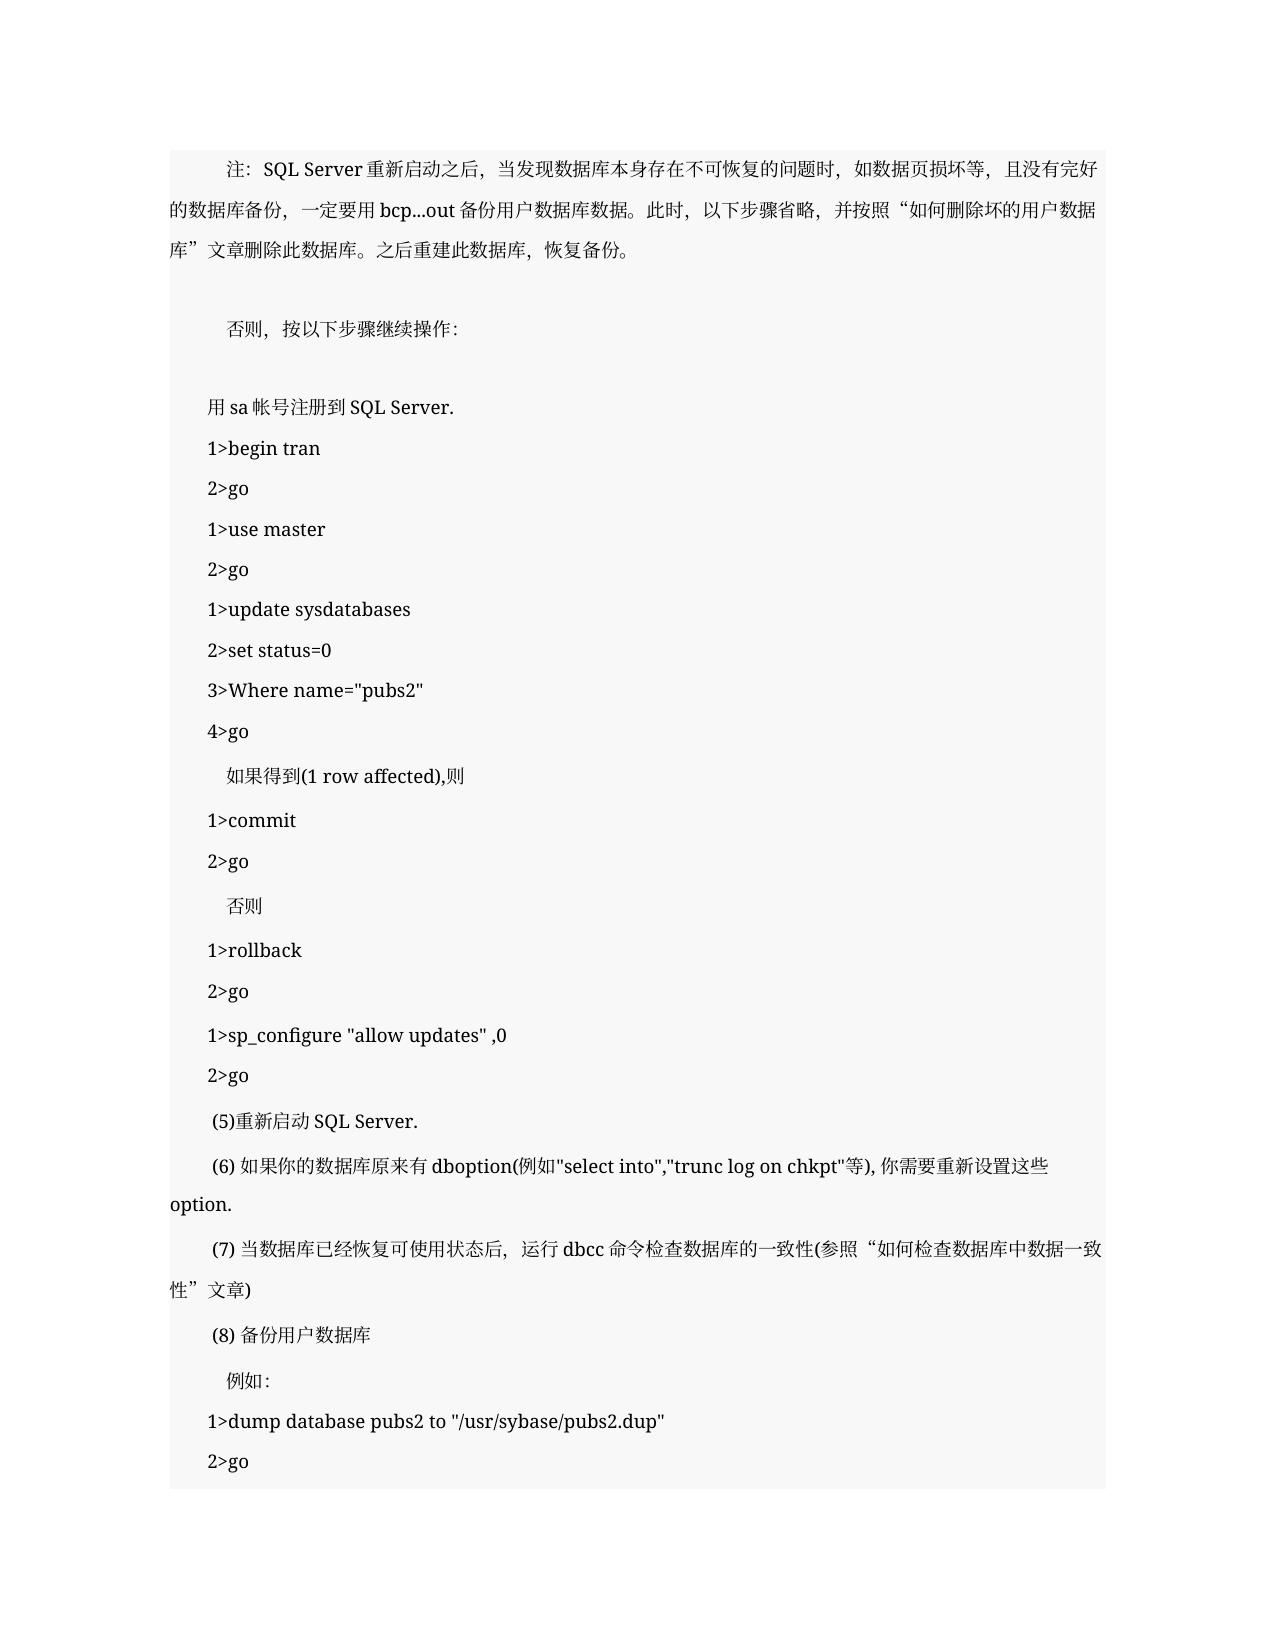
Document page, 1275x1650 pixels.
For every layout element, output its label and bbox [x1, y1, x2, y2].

table_header [170, 150, 1106, 1489]
